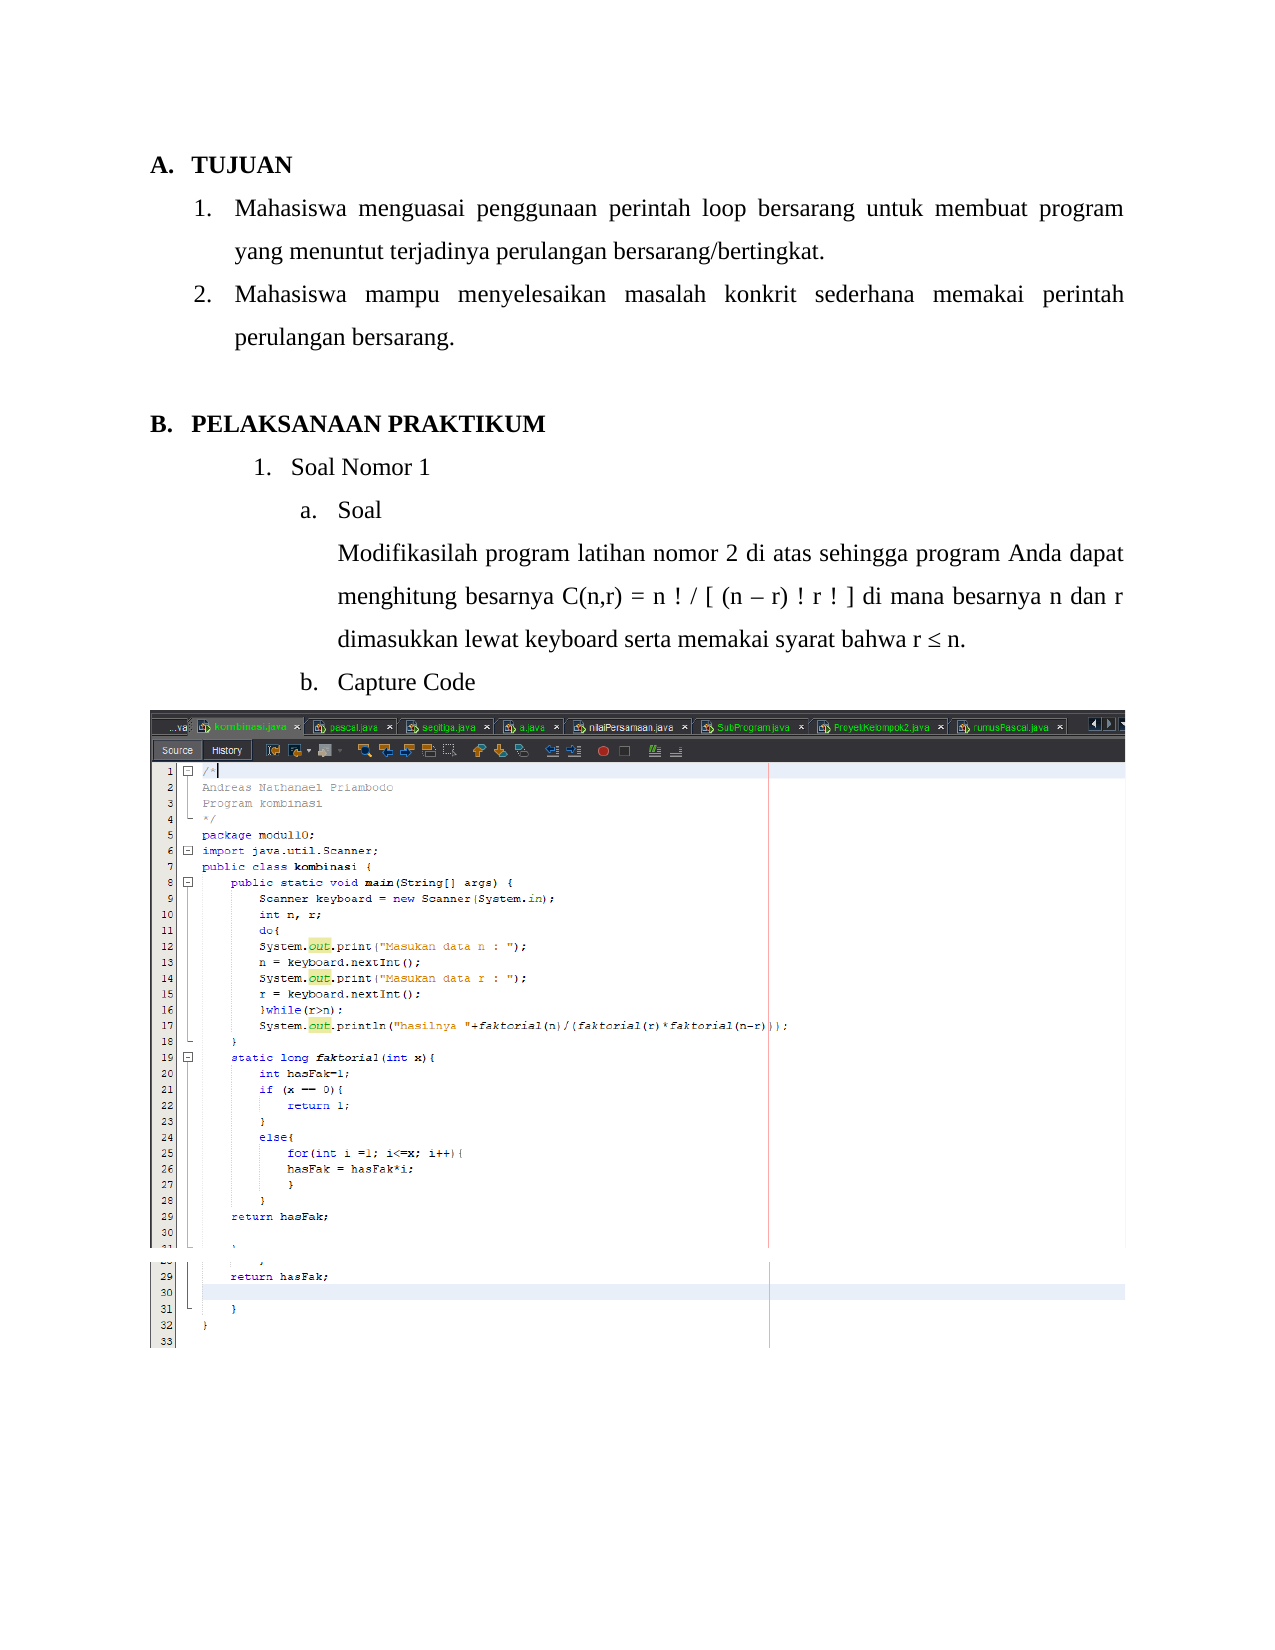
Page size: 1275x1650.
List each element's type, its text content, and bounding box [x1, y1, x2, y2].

list Soal Nomor 1 [253, 452, 1125, 481]
picture [150, 1262, 1125, 1348]
list Soal [300, 495, 1125, 524]
list PELAKSANAAN PRAKTIKUM [150, 409, 1125, 437]
list TUJUAN [150, 150, 1125, 179]
list Modifikasilah program latihan nomor 2 di atas sehingga program Anda dapat menghitung besarnya C(n,r) = n ! / [ (n – r) ! r ! ] di mana besarnya n dan r dimasukkan lewat keyboard serta memakai syarat bahwa r ≤ n. [337, 538, 1125, 653]
list Capture Code [300, 667, 1125, 696]
list Mahasiswa mampu menyelesaikan masalah konkrit sederhana memakai perintah perulangan bersarang. [193, 279, 1125, 351]
list Mahasiswa menguasai penggunaan perintah loop bersarang untuk membuat program yang menuntut terjadinya perulangan bersarang/bertingkat. [193, 193, 1125, 265]
picture [150, 710, 1125, 1248]
